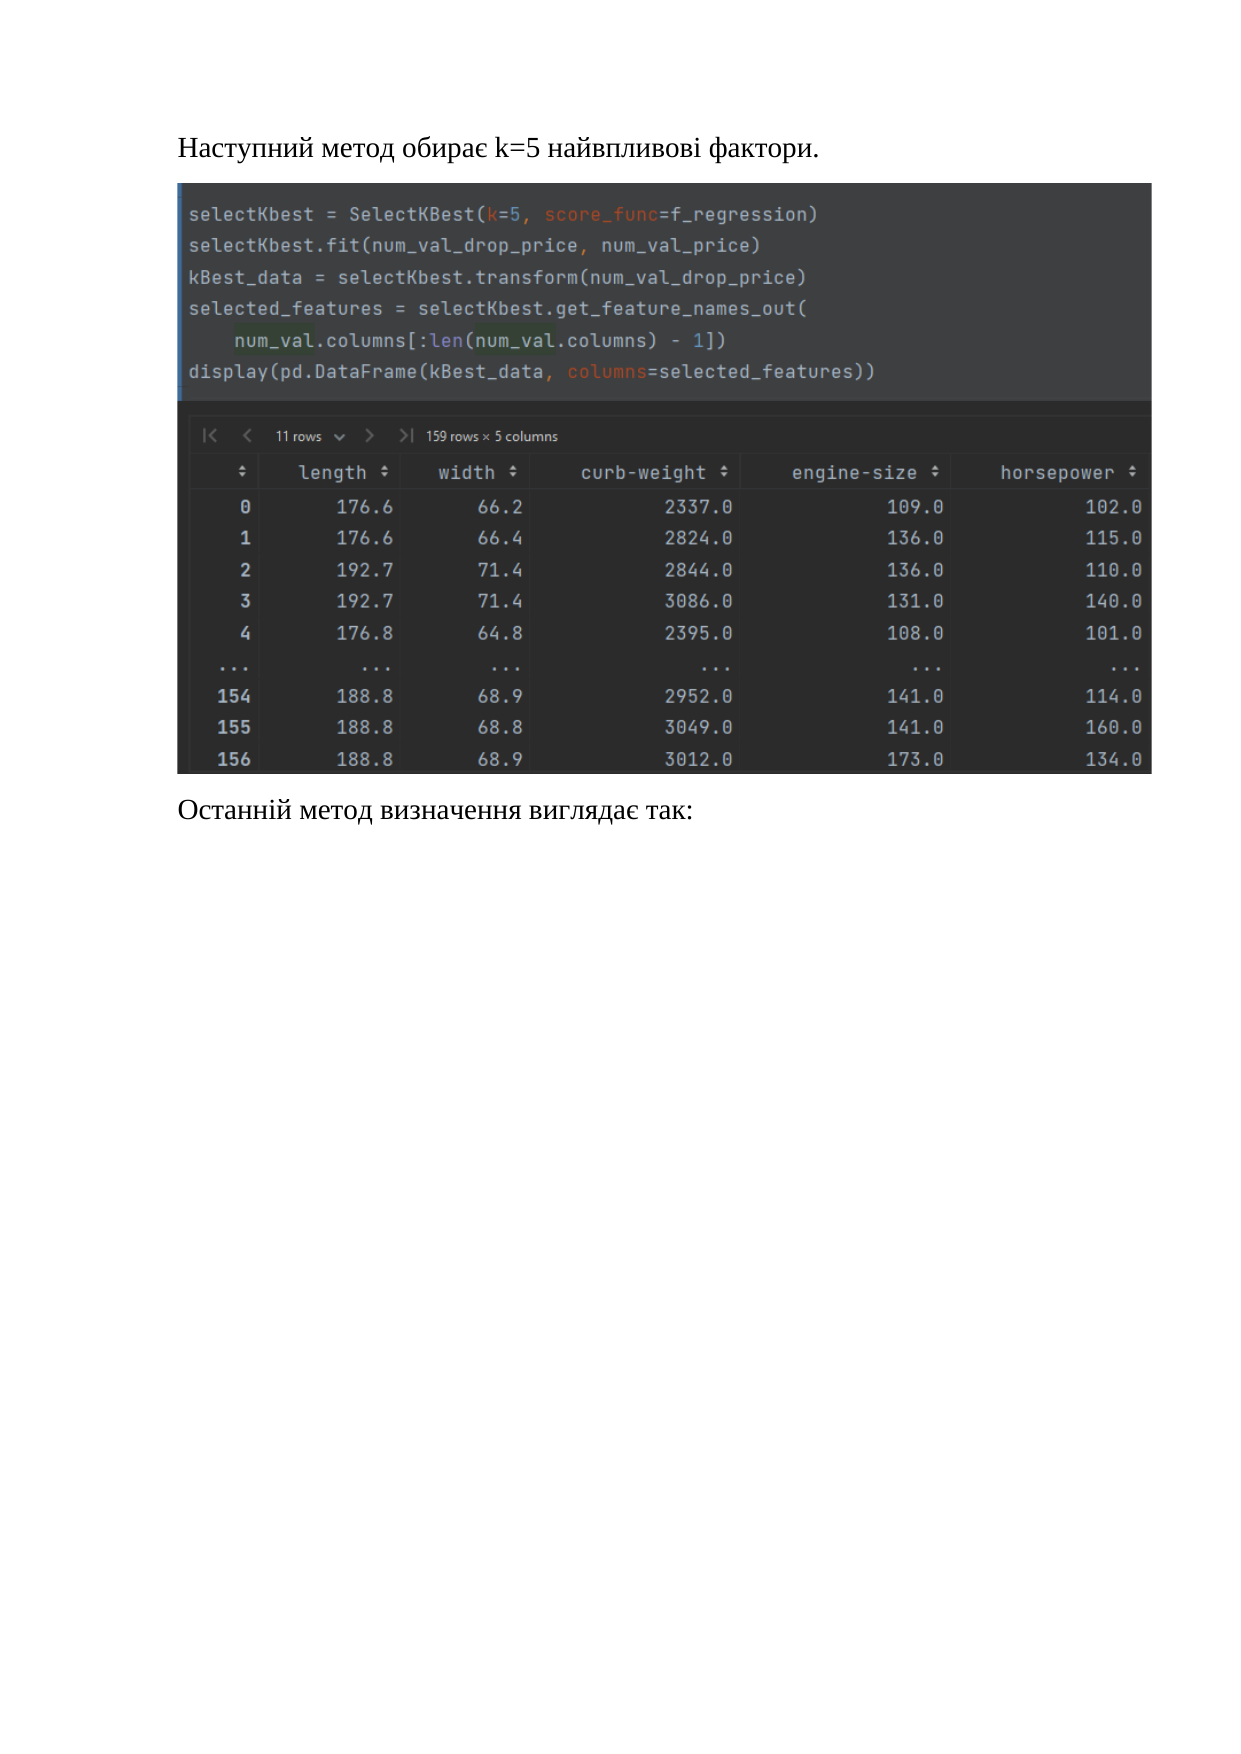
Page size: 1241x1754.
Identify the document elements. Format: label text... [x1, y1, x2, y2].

text Наступний метод обирає k=5 найвпливові фактори. [177, 131, 1152, 164]
text Останній метод визначення виглядає так: [177, 792, 1152, 826]
picture [177, 183, 1152, 774]
